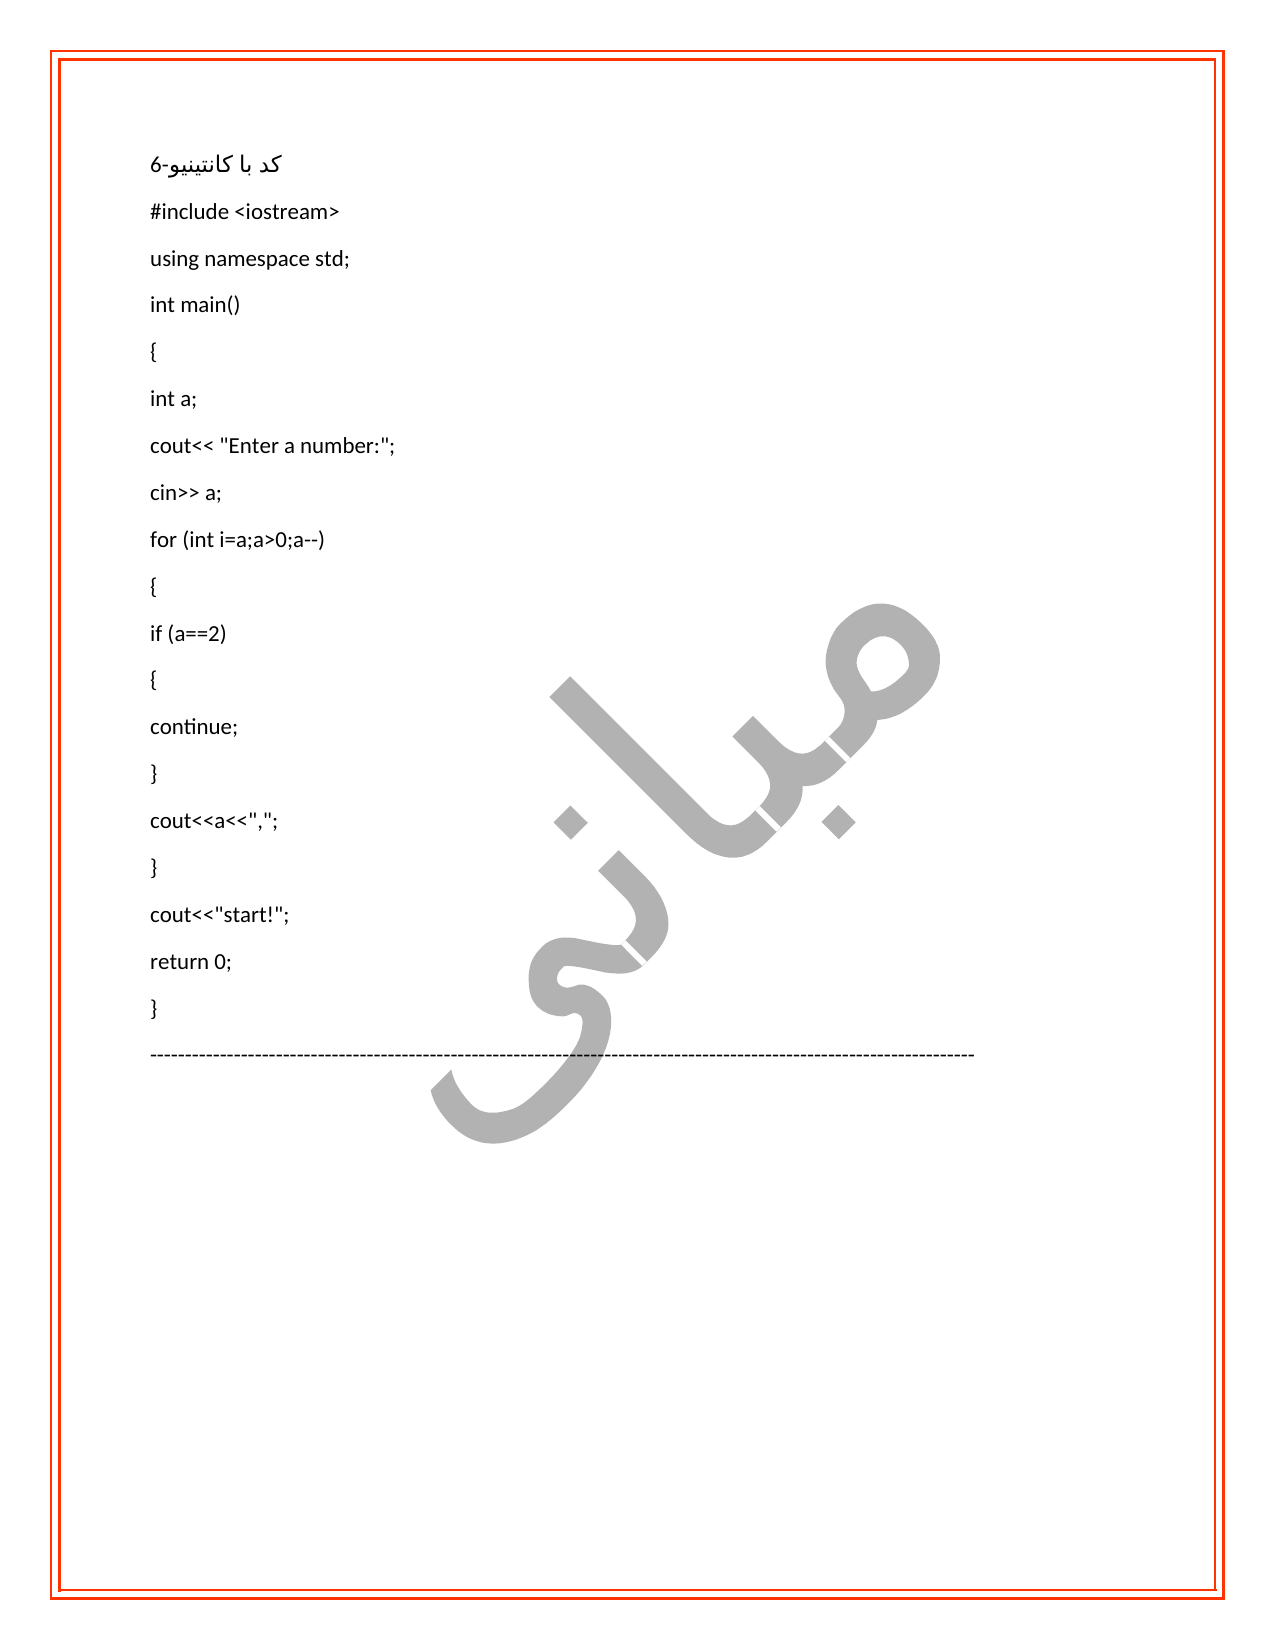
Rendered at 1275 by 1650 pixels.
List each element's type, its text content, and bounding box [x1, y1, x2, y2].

text { [150, 666, 1125, 694]
text cout<<"start!"; [150, 900, 1125, 928]
text { [150, 572, 1125, 600]
text cout<< "Enter a number:"; [150, 431, 1125, 459]
text for (int i=a;a>0;a--) [150, 525, 1125, 553]
text } [150, 994, 1125, 1022]
text continue; [150, 712, 1125, 741]
text return 0; [150, 947, 1125, 975]
text { [150, 337, 1125, 366]
text int main() [150, 291, 1125, 319]
text if (a==2) [150, 619, 1125, 647]
text cin>> a; [150, 478, 1125, 506]
text using namespace std; [150, 244, 1125, 272]
text #include <iostream> [150, 197, 1125, 225]
text } [150, 759, 1125, 787]
text cout<<a<<","; [150, 806, 1125, 834]
text 6-کد با کانتینیو [150, 150, 1125, 178]
text int a; [150, 384, 1125, 412]
text } [150, 853, 1125, 881]
